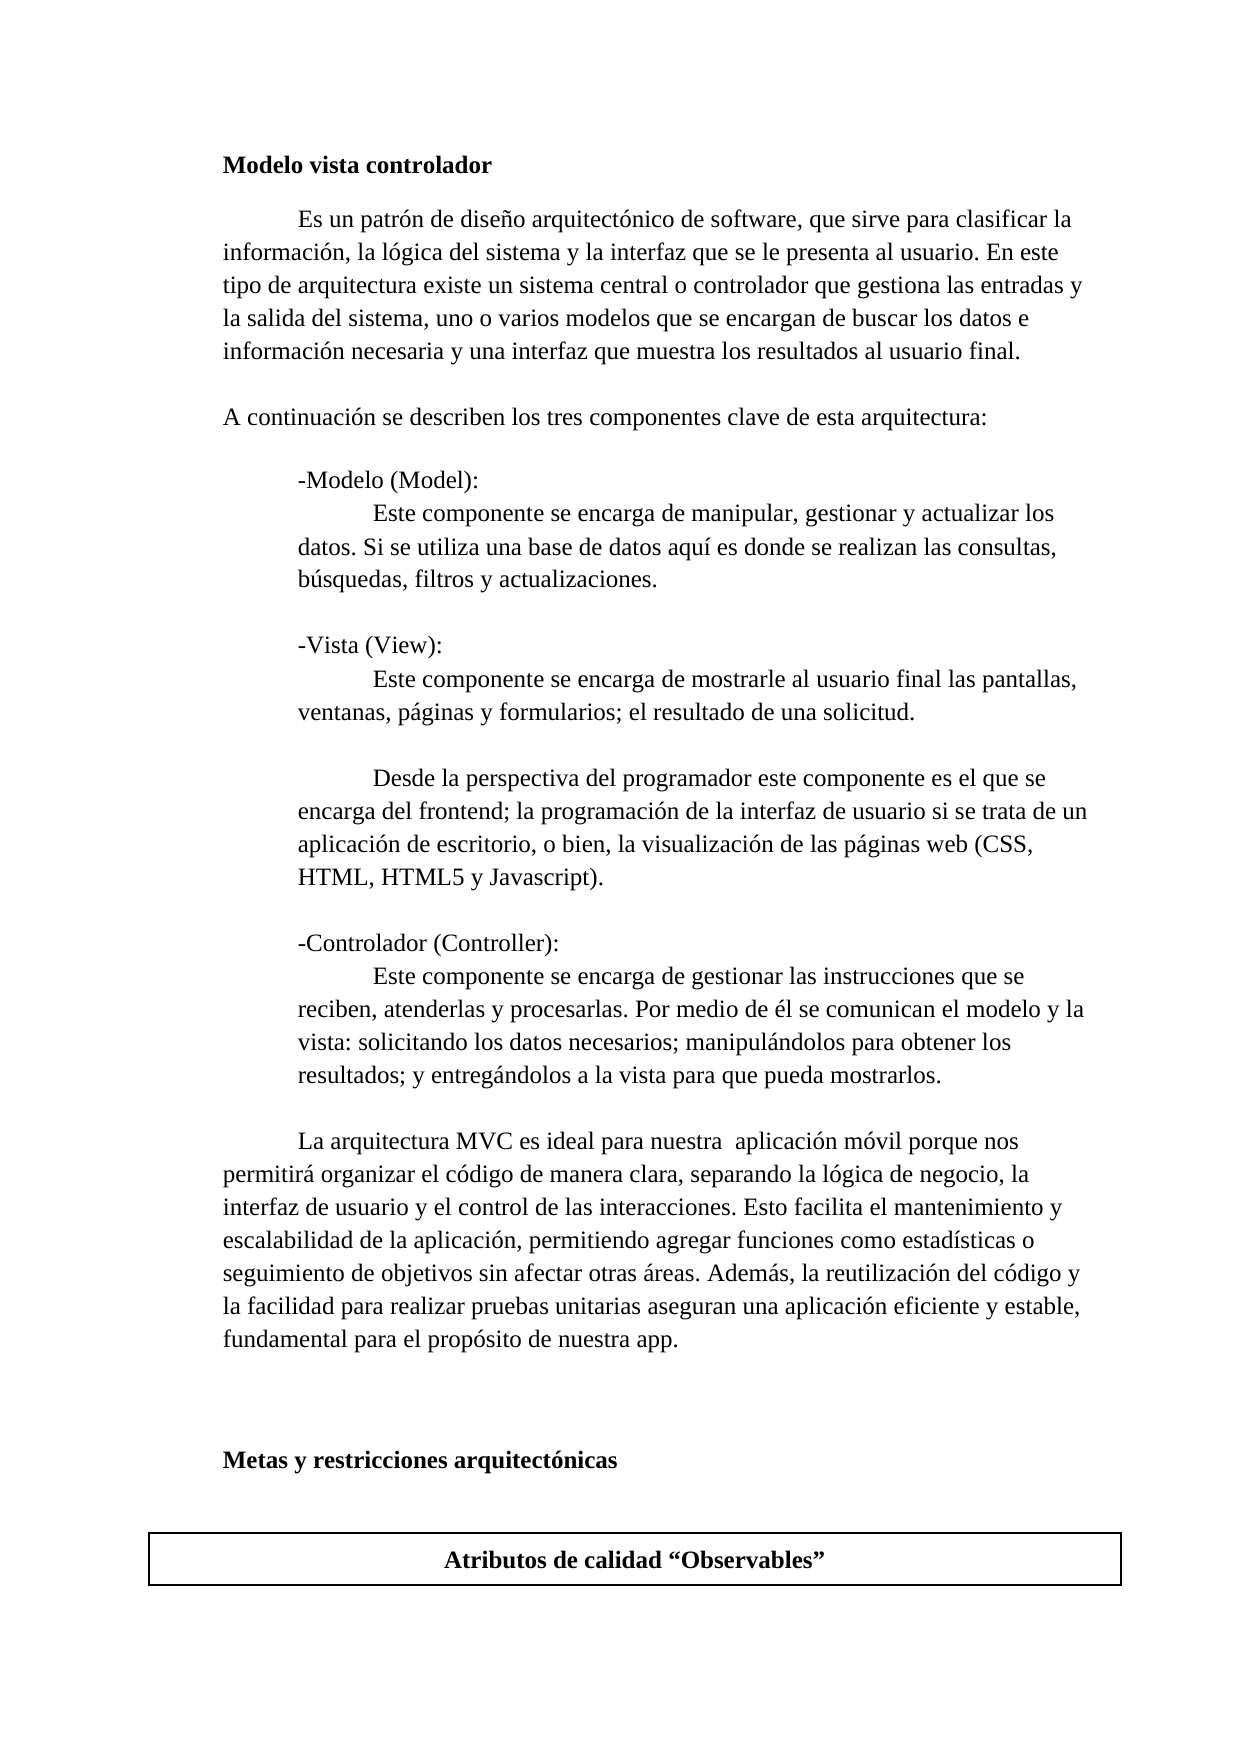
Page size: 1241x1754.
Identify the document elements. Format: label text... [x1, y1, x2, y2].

text -Vista (View): [298, 631, 1090, 659]
text Este componente se encarga de gestionar las instrucciones que se reciben, atenderlas y procesarlas. Por medio de él se comunican el modelo y la vista: solicitando los datos necesarios; manipulándolos para obtener los resultados; y entregándolos a la vista para que pueda mostrarlos. [298, 961, 1090, 1089]
table_header Atributos de calidad “Observables” [150, 1534, 1120, 1584]
subtitle Modelo vista controlador [148, 150, 1090, 179]
text A continuación se describen los tres componentes clave de esta arquitectura: [223, 402, 1090, 431]
text Desde la perspectiva del programador este componente es el que se encarga del frontend; la programación de la interfaz de usuario si se trata de un aplicación de escritorio, o bien, la visualización de las páginas web (CSS, HTML, HTML5 y Javascript). [298, 763, 1090, 891]
text -Controlador (Controller): [148, 928, 1090, 957]
text Este componente se encarga de manipular, gestionar y actualizar los datos. Si se utiliza una base de datos aquí es donde se realizan las consultas, búsquedas, filtros y actualizaciones. [298, 498, 1090, 593]
text La arquitectura MVC es ideal para nuestra aplicación móvil porque nos permitirá organizar el código de manera clara, separando la lógica de negocio, la interfaz de usuario y el control de las interacciones. Esto facilita el mantenimiento y escalabilidad de la aplicación, permitiendo agregar funciones como estadísticas o seguimiento de objetivos sin afectar otras áreas. Además, la reutilización del código y la facilidad para realizar pruebas unitarias aseguran una aplicación eficiente y estable, fundamental para el propósito de nuestra app. [223, 1126, 1090, 1353]
subtitle Metas y restricciones arquitectónicas [148, 1446, 1090, 1474]
text Este componente se encarga de mostrarle al usuario final las pantallas, ventanas, páginas y formularios; el resultado de una solicitud. [298, 664, 1090, 725]
text Es un patrón de diseño arquitectónico de software, que sirve para clasificar la información, la lógica del sistema y la interfaz que se le presenta al usuario. En este tipo de arquitectura existe un sistema central o controlador que gestiona las entradas y la salida del sistema, uno o varios modelos que se encargan de buscar los datos e información necesaria y una interfaz que muestra los resultados al usuario final. [223, 204, 1090, 364]
text -Modelo (Model): [223, 466, 1090, 494]
